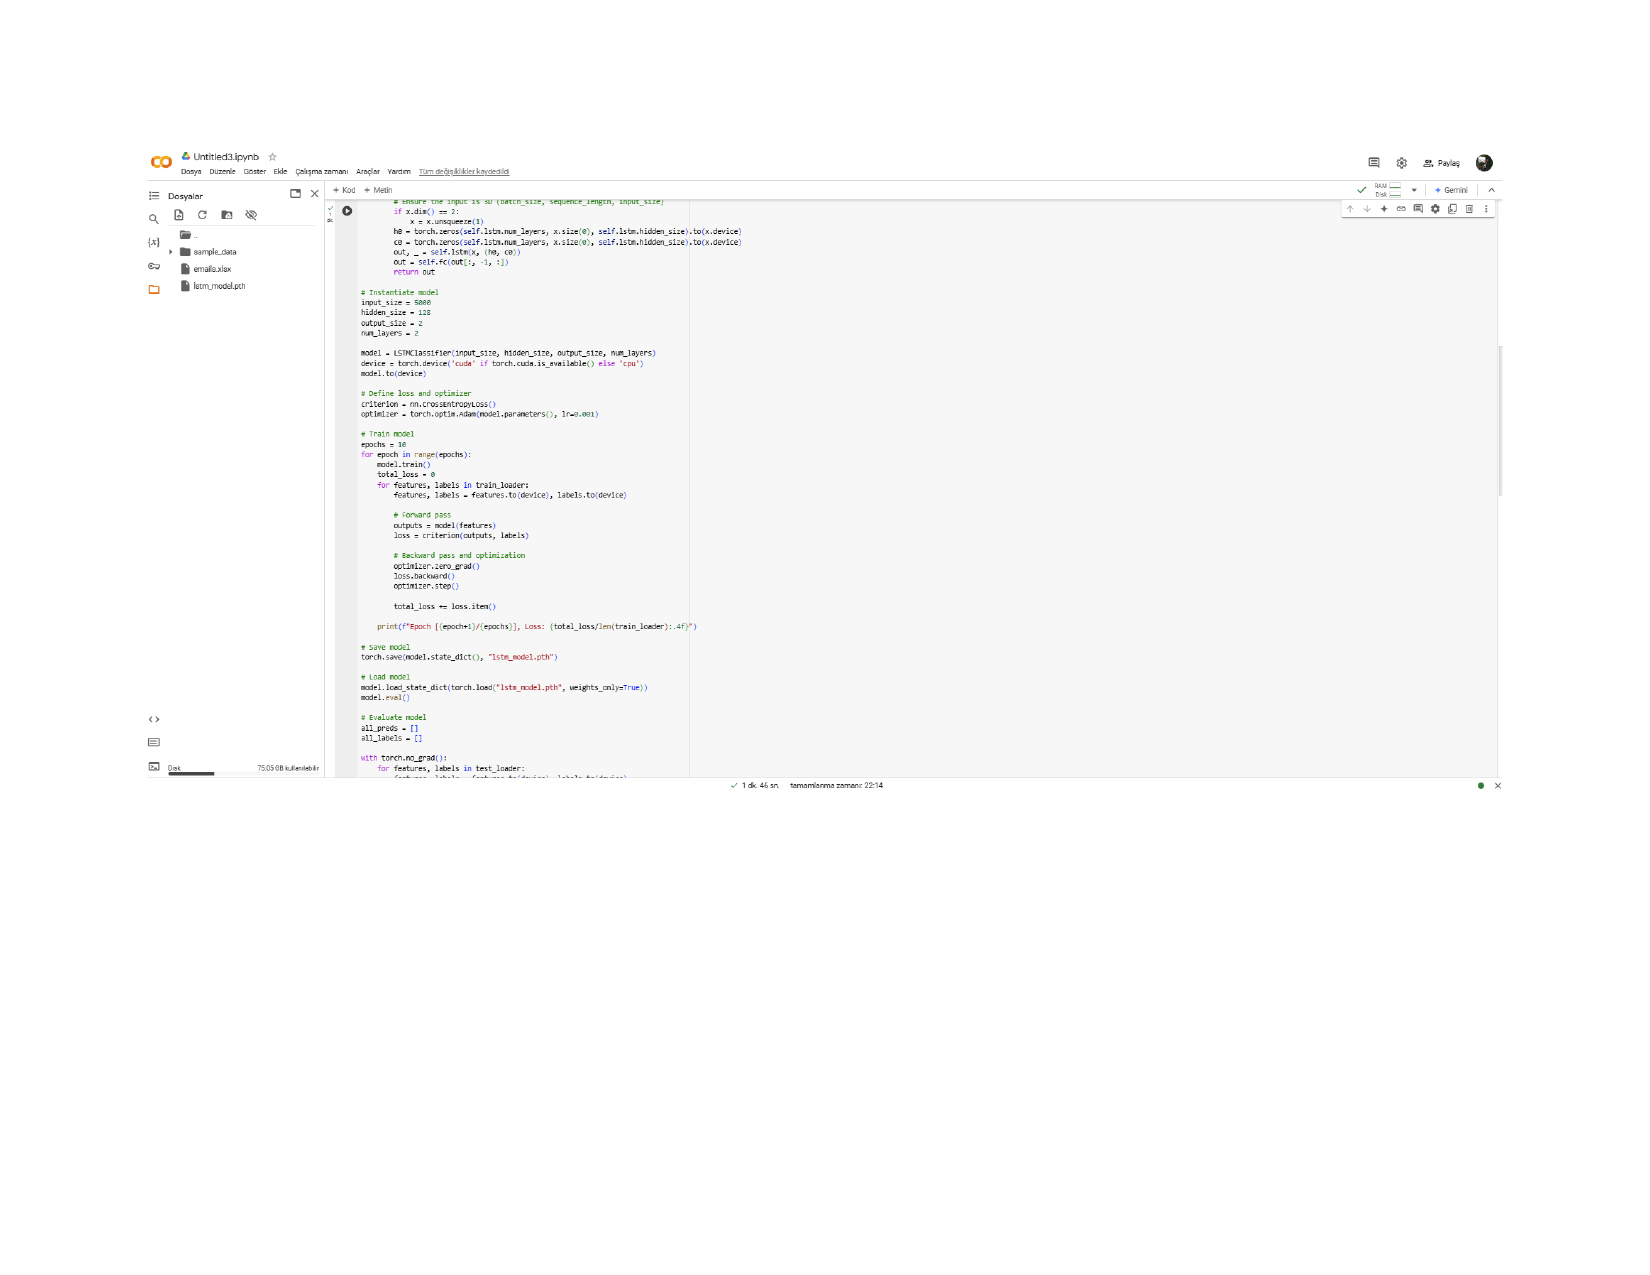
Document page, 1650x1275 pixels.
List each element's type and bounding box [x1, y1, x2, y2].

picture [147, 147, 1503, 790]
